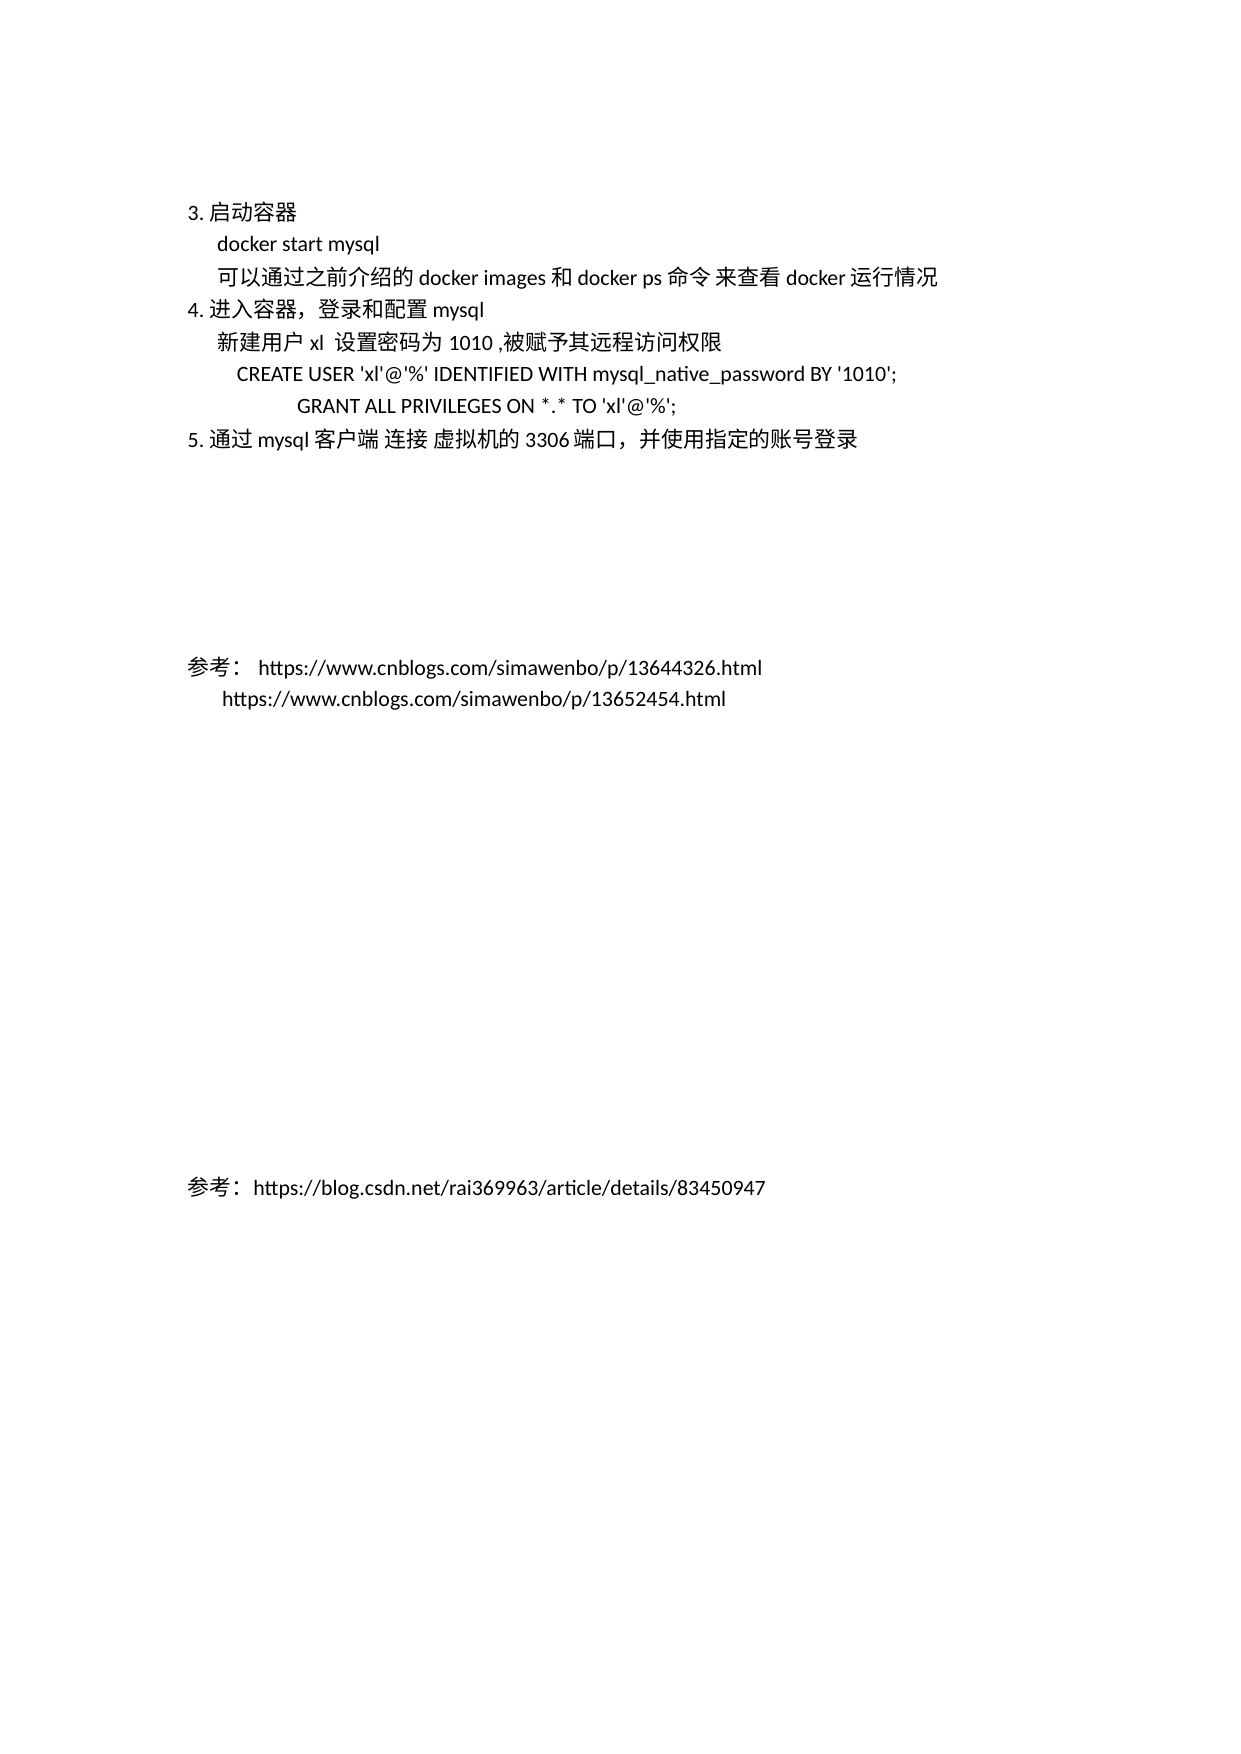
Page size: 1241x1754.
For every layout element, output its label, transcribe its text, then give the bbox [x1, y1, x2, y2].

list 新建用户 xl 设置密码为 1010 ,被赋予其远程访问权限 [187, 324, 1053, 357]
list 进入容器，登录和配置mysql [187, 292, 1053, 324]
list 可以通过之前介绍的docker images 和docker ps 命令 来查看docker运行情况 [187, 259, 1053, 292]
list 启动容器 [187, 194, 1053, 227]
list https://www.cnblogs.com/simawenbo/p/13652454.html [187, 682, 1053, 714]
list CREATE USER 'xl'@'%' IDENTIFIED WITH mysql_native_password BY '1010'; [187, 357, 1053, 389]
list 参考：https://blog.csdn.net/rai369963/article/details/83450947 [187, 1169, 1053, 1202]
list 参考： https://www.cnblogs.com/simawenbo/p/13644326.html [187, 649, 1053, 682]
list GRANT ALL PRIVILEGES ON *.* TO 'xl'@'%'; [187, 389, 1053, 422]
list docker start mysql [187, 227, 1053, 259]
list 通过mysql 客户端 连接 虚拟机的3306端口，并使用指定的账号登录 [187, 422, 1053, 454]
